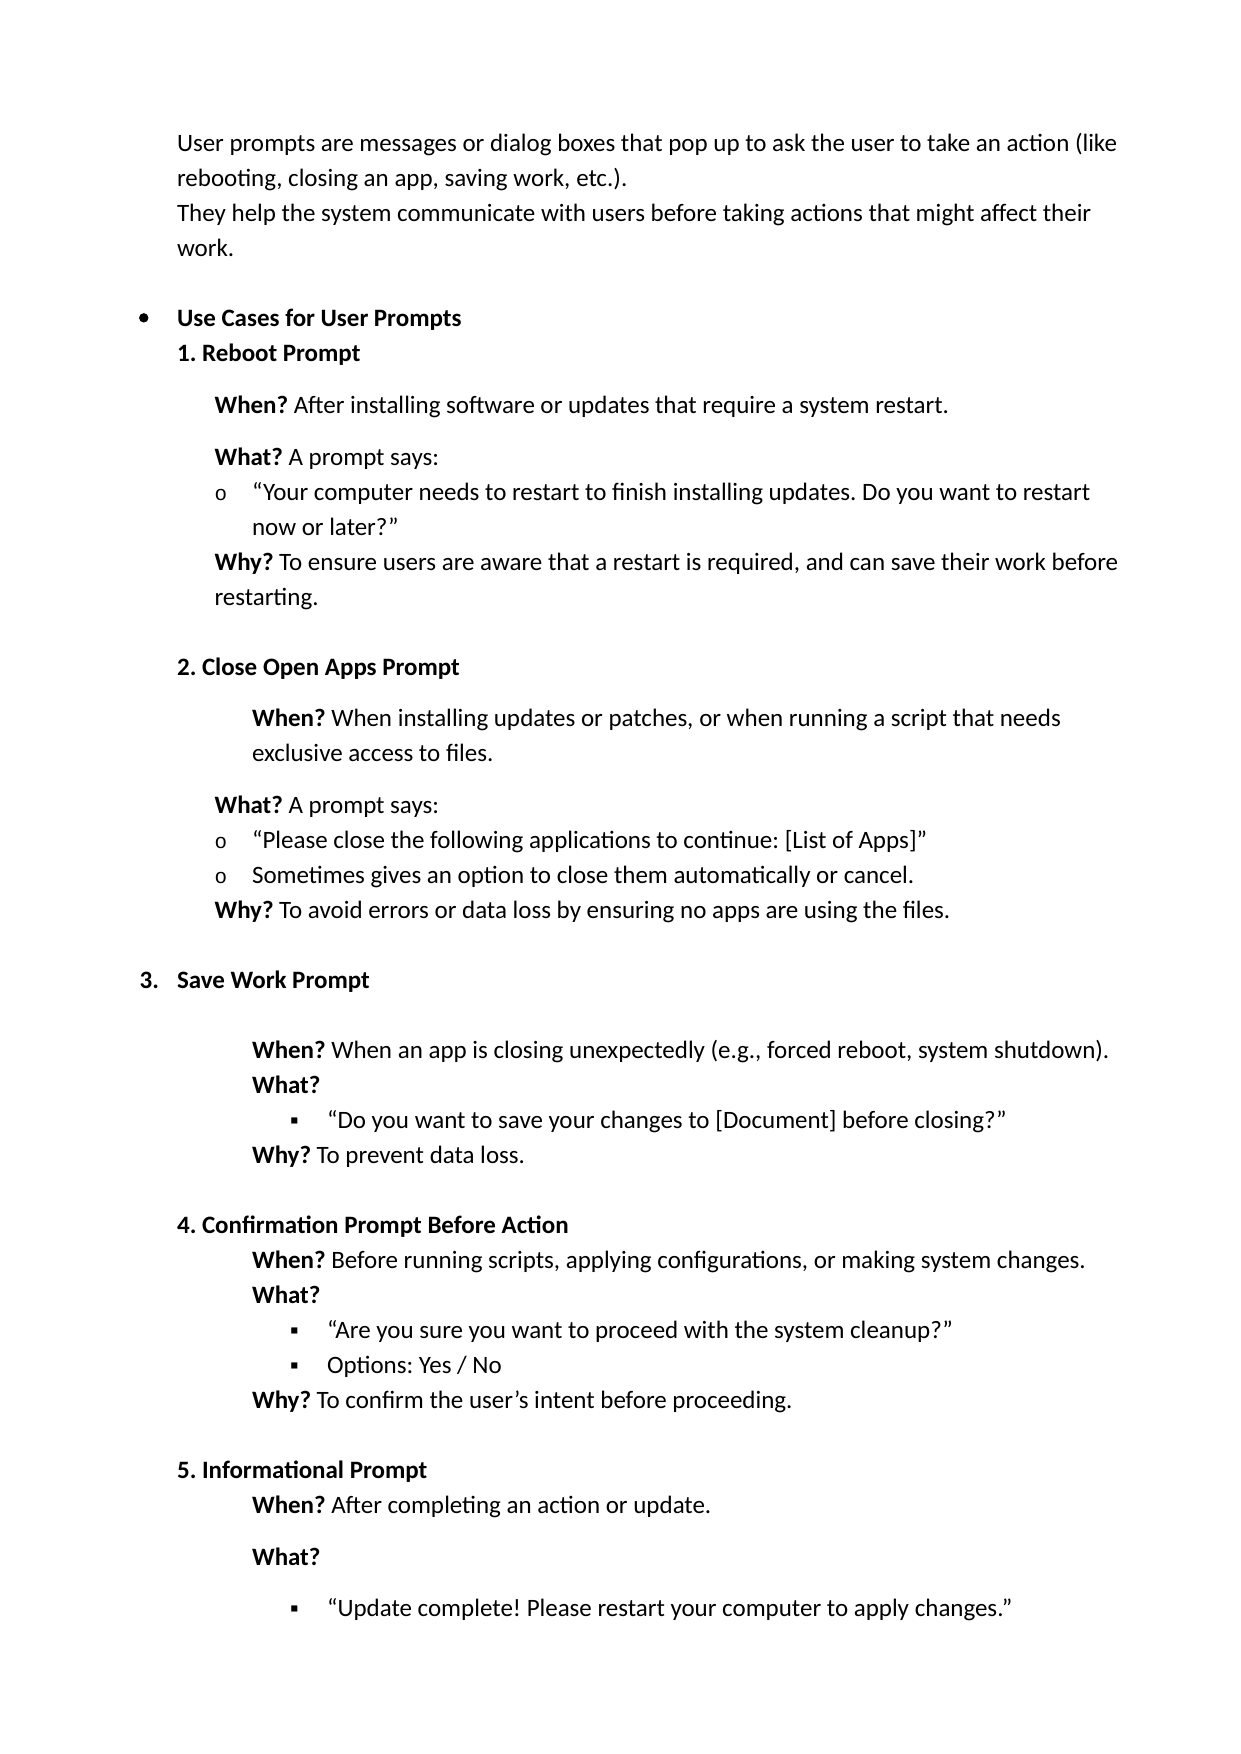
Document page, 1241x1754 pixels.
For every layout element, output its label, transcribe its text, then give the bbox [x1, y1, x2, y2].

list Save Work Prompt [139, 964, 1126, 994]
list What? A prompt says: [177, 441, 1126, 471]
list They help the system communicate with users before taking actions that might affect their work. [177, 197, 1126, 263]
list 1. Reboot Prompt [177, 337, 1126, 368]
text What? [177, 1541, 1126, 1571]
list 5. Informational Prompt [177, 1454, 1126, 1484]
list Options: Yes / No [289, 1349, 1126, 1379]
list Why? To prevent data loss. [177, 1139, 1126, 1169]
list Use Cases for User Prompts [139, 302, 1126, 333]
list “Do you want to save your changes to [Document] before closing?” [289, 1104, 1126, 1134]
list When? After completing an action or update. [177, 1489, 1126, 1519]
list What? [177, 1069, 1126, 1099]
list When? Before running scripts, applying configurations, or making system changes. [177, 1244, 1126, 1274]
list Sometimes gives an option to close them automatically or cancel. [214, 859, 1126, 889]
list “Please close the following applications to continue: [List of Apps]” [214, 824, 1126, 854]
list When? When an app is closing unexpectedly (e.g., forced reboot, system shutdown). [177, 1034, 1126, 1064]
text When? After installing software or updates that require a system restart. [139, 389, 1126, 419]
list What? A prompt says: [177, 789, 1126, 819]
list “Your computer needs to restart to finish installing updates. Do you want to restart now or later?” [214, 476, 1126, 541]
list What? [177, 1279, 1126, 1309]
list 2. Close Open Apps Prompt [177, 651, 1126, 681]
list Why? To ensure users are aware that a restart is required, and can save their work before restarting. [214, 546, 1126, 611]
list “Update complete! Please restart your computer to apply changes.” [289, 1592, 1126, 1623]
list 4. Confirmation Prompt Before Action [177, 1209, 1126, 1239]
text When? When installing updates or patches, or when running a script that needs exclusive access to files. [252, 702, 1126, 768]
list Why? To confirm the user’s intent before proceeding. [177, 1384, 1126, 1414]
list Why? To avoid errors or data loss by ensuring no apps are using the files. [177, 894, 1126, 924]
list User prompts are messages or dialog boxes that pop up to ask the user to take an action (like rebooting, closing an app, saving work, etc.). [177, 127, 1126, 193]
list “Are you sure you want to proceed with the system cleanup?” [289, 1314, 1126, 1344]
